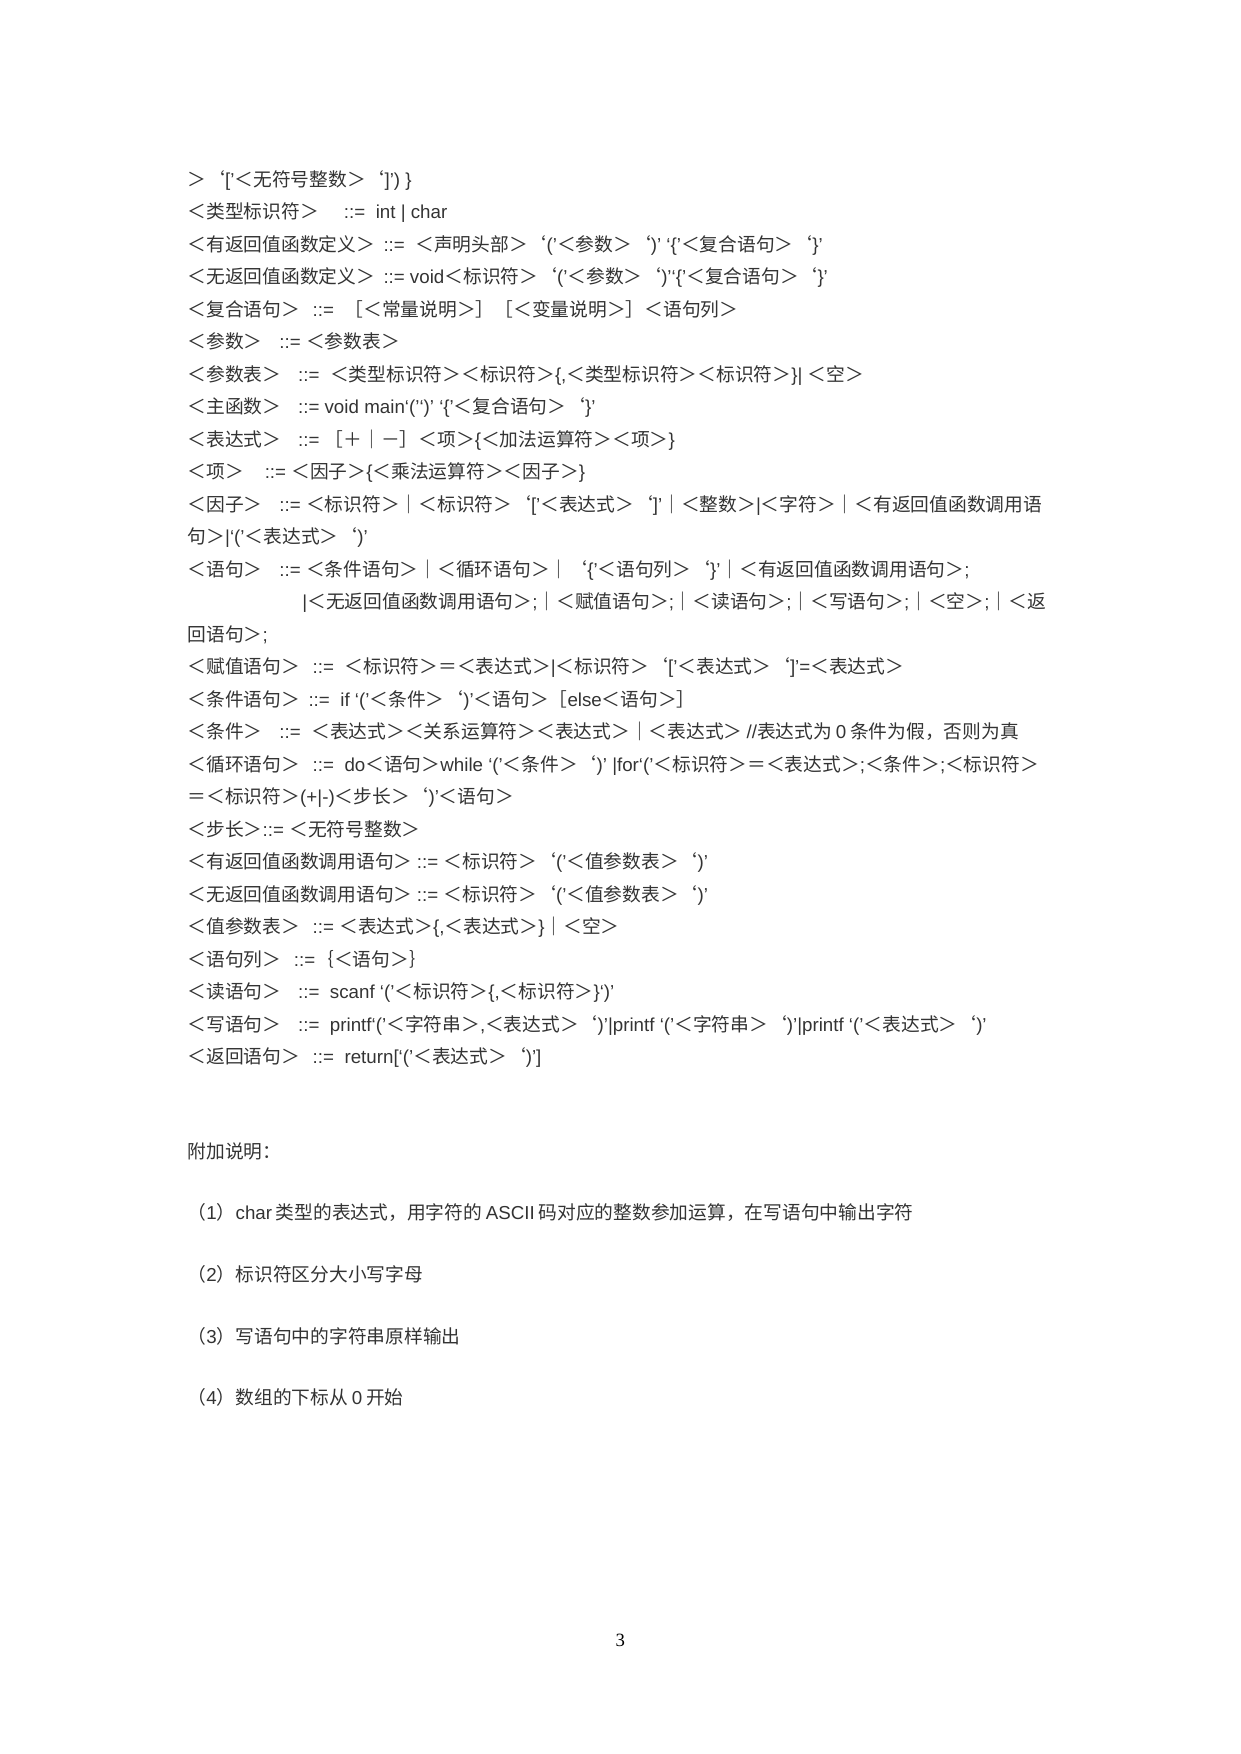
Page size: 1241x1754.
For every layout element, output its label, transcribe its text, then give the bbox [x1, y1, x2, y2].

text （4）数组的下标从0开始 [187, 1380, 1053, 1413]
text （3）写语句中的字符串原样输出 [187, 1319, 1053, 1351]
text （1）char类型的表达式，用字符的ASCII码对应的整数参加运算，在写语句中输出字符 [187, 1195, 1053, 1228]
text 附加说明： [187, 1134, 1053, 1166]
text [187, 162, 1053, 1104]
text （2）标识符区分大小写字母 [187, 1257, 1053, 1289]
